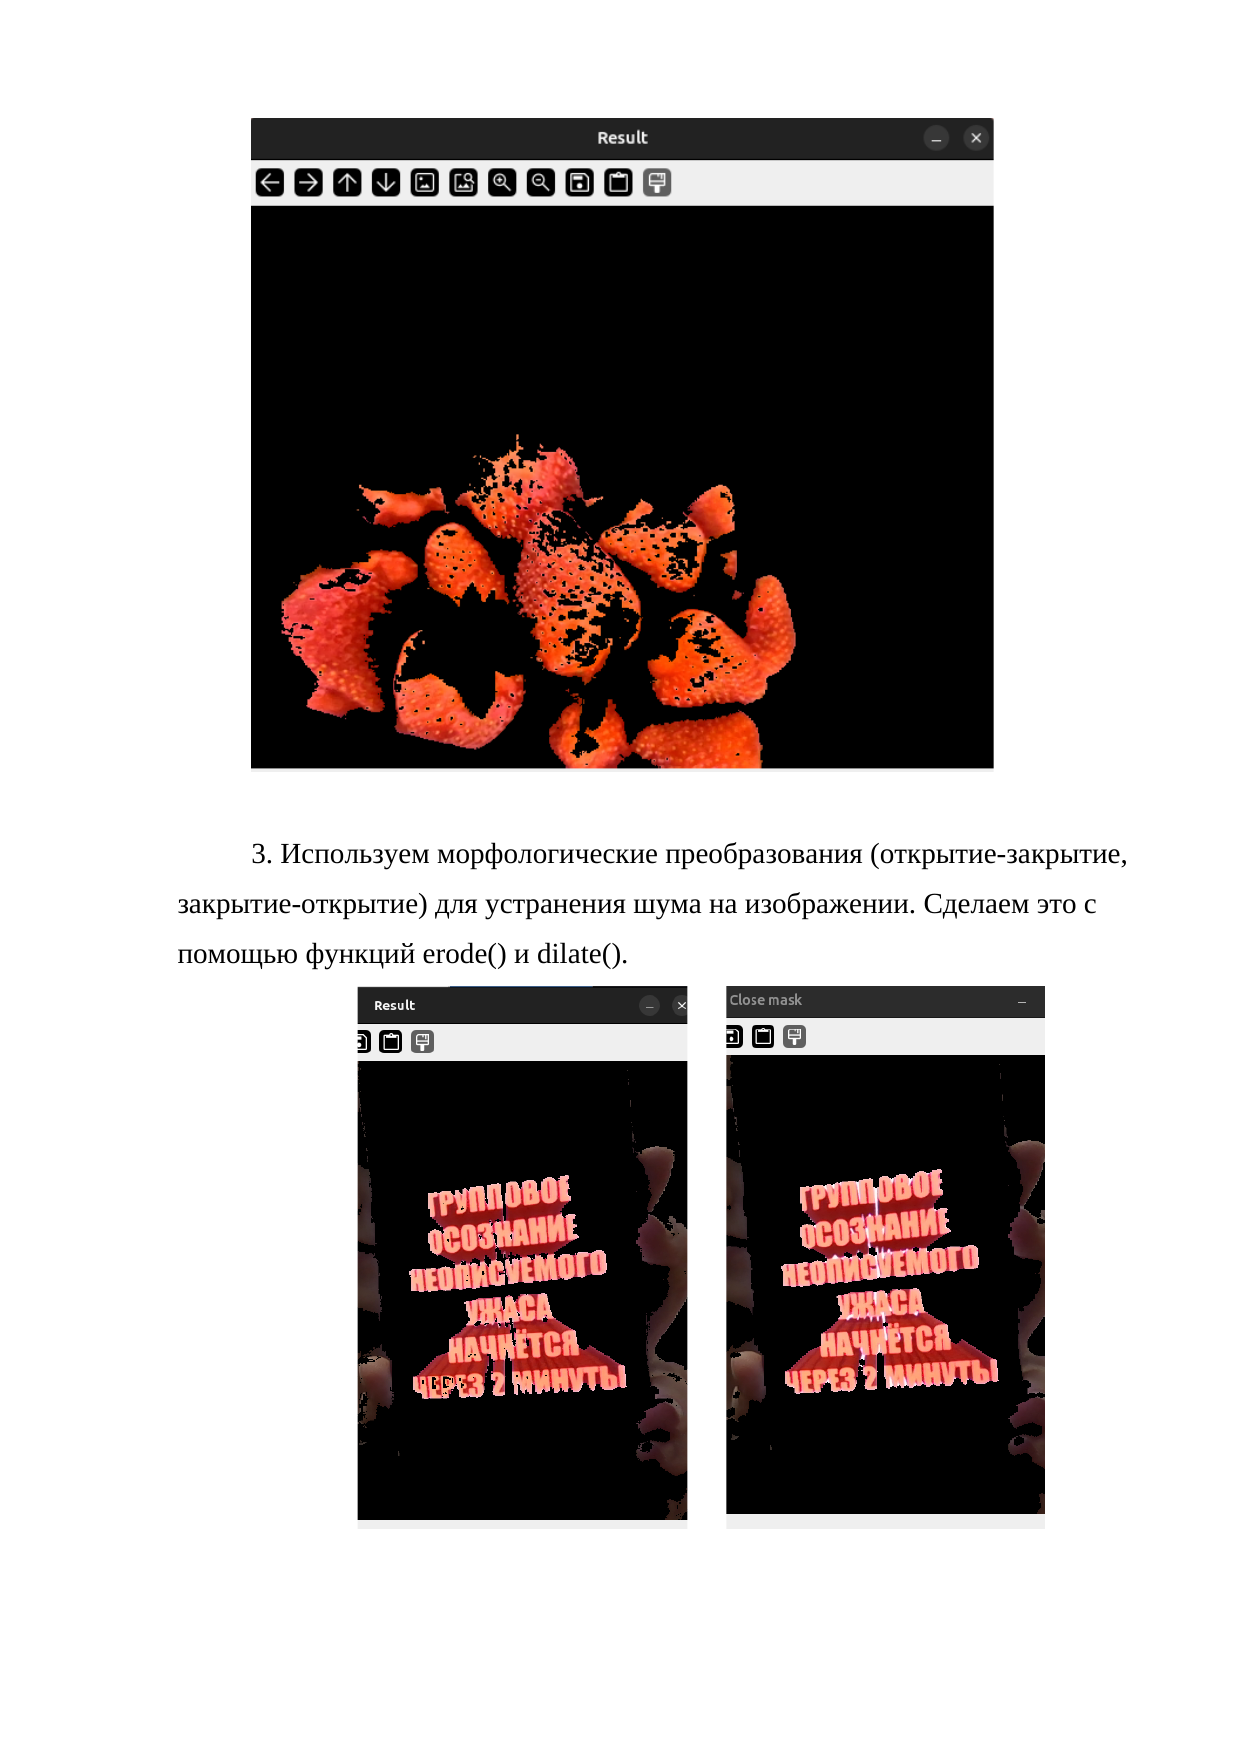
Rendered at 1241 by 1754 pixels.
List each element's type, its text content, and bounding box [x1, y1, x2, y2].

text 3. Используем морфологические преобразования (открытие-закрытие, закрытие-открытие) для устранения шума на изображении. Сделаем это с помощью функций erode() и dilate(). [177, 836, 1152, 970]
picture [357, 986, 688, 1529]
picture [726, 986, 1045, 1529]
picture [251, 118, 994, 772]
